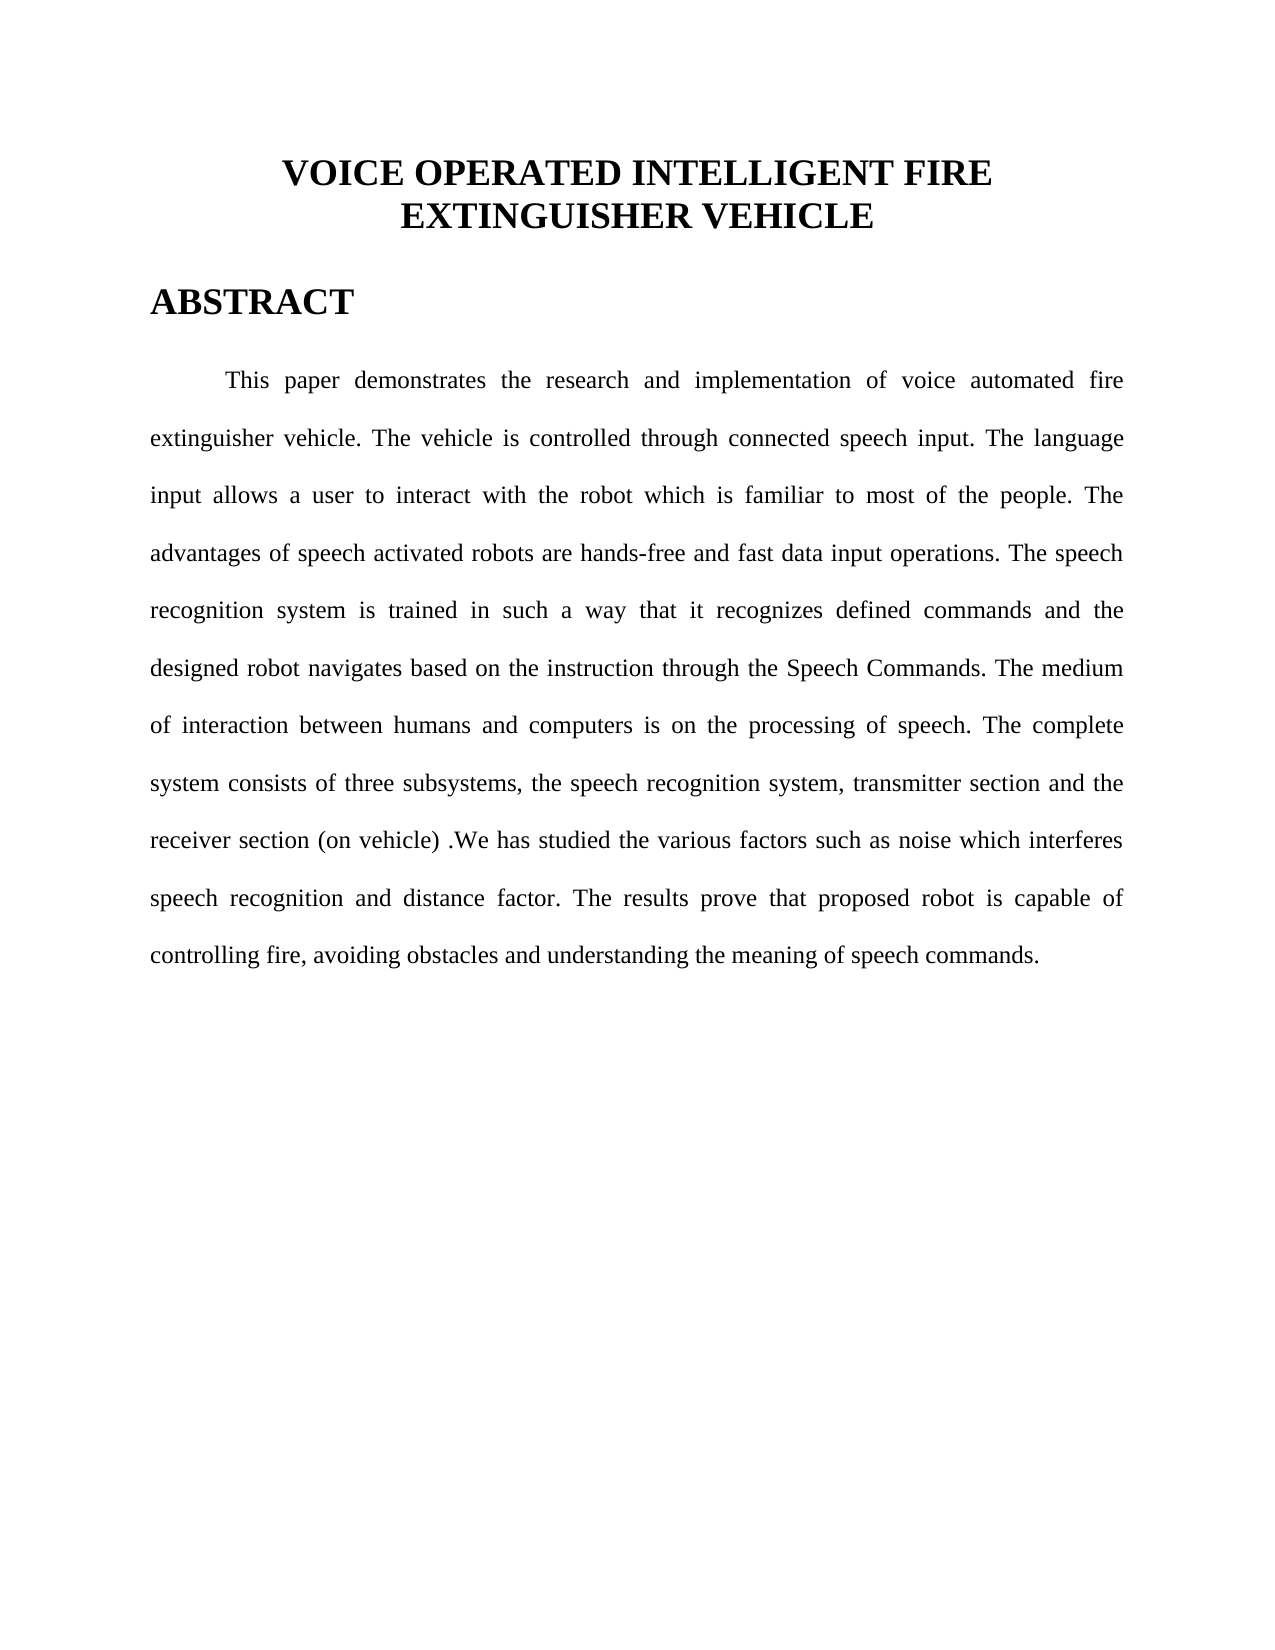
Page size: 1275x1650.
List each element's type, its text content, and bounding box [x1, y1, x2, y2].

text VOICE OPERATED INTELLIGENT FIRE EXTINGUISHER VEHICLE [150, 150, 1125, 236]
text ABSTRACT [150, 279, 1125, 322]
text This paper demonstrates the research and implementation of voice automated fire extinguisher vehicle. The vehicle is controlled through connected speech input. The language input allows a user to interact with the robot which is familiar to most of the people. The advantages of speech activated robots are hands-free and fast data input operations. The speech recognition system is trained in such a way that it recognizes defined commands and the designed robot navigates based on the instruction through the Speech Commands. The medium of interaction between humans and computers is on the processing of speech. The complete system consists of three subsystems, the speech recognition system, transmitter section and the receiver section (on vehicle) .We has studied the various factors such as noise which interferes speech recognition and distance factor. The results prove that proposed robot is capable of controlling fire, avoiding obstacles and understanding the meaning of speech commands. [150, 366, 1125, 969]
